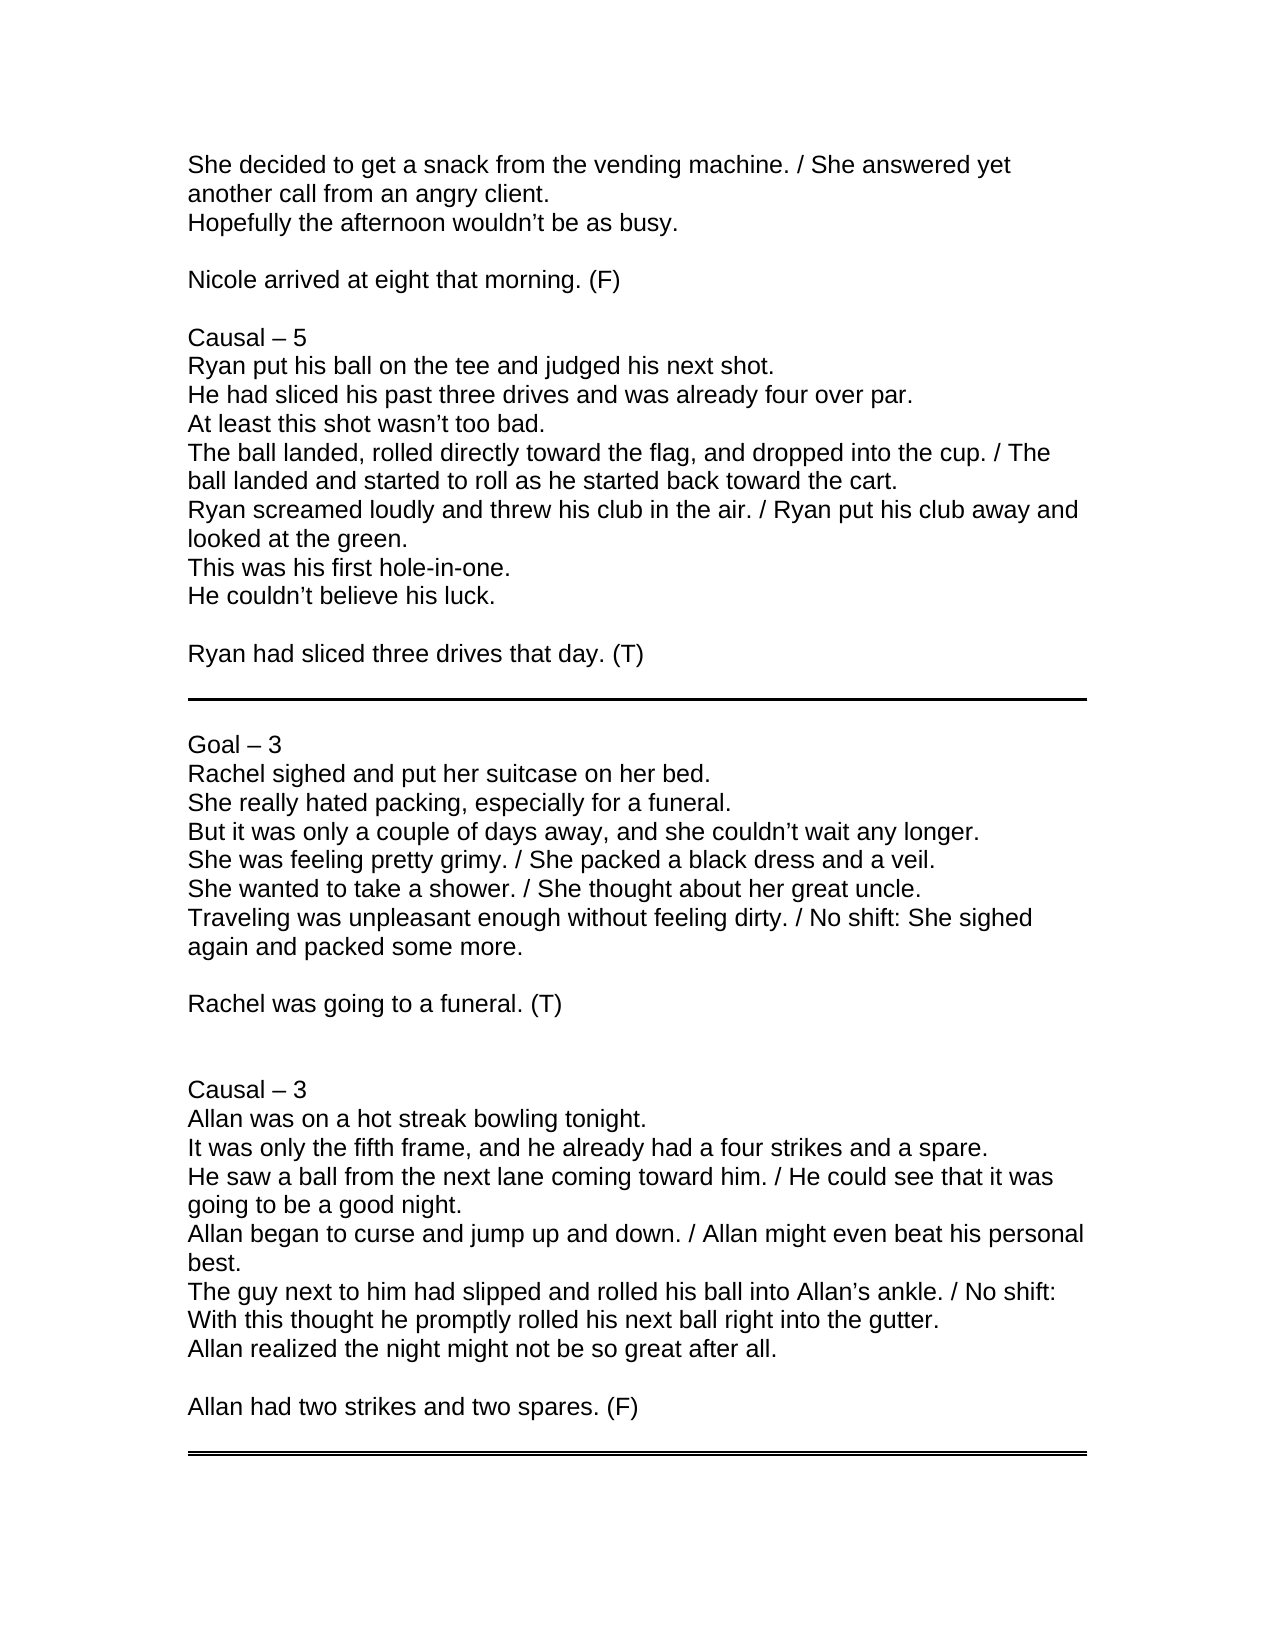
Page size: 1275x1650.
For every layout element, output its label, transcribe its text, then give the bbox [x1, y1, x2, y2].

text Nicole arrived at eight that morning. (F) [187, 265, 1087, 294]
text Rachel was going to a funeral. (T) [187, 989, 1087, 1018]
text He couldn’t believe his luck. [187, 581, 1087, 610]
text Causal – 3 [187, 1075, 1087, 1104]
text She really hated packing, especially for a funeral. [187, 788, 1087, 816]
text Hopefully the afternoon wouldn’t be as busy. [187, 207, 1087, 236]
text She wanted to take a shower. / She thought about her great uncle. [187, 874, 1087, 903]
text Causal – 5 [187, 322, 1087, 351]
text She decided to get a snack from the vending machine. / She answered yet another call from an angry client. [187, 150, 1087, 207]
text This was his first hole-in-one. [187, 552, 1087, 581]
text Allan was on a hot streak bowling tonight. [187, 1104, 1087, 1133]
text The guy next to him had slipped and rolled his ball into Allan’s ankle. / No shift: With this thought he promptly rolled his next ball right into the gutter. [187, 1276, 1087, 1334]
text Ryan put his ball on the tee and judged his next shot. [187, 351, 1087, 380]
text The ball landed, rolled directly toward the flag, and dropped into the cup. / The ball landed and started to roll as he started back toward the cart. [187, 437, 1087, 495]
text Allan realized the night might not be so great after all. [187, 1334, 1087, 1363]
text Allan began to curse and jump up and down. / Allan might even beat his personal best. [187, 1219, 1087, 1276]
text Traveling was unpleasant enough without feeling dirty. / No shift: She sighed again and packed some more. [187, 903, 1087, 960]
text Ryan had sliced three drives that day. (T) [187, 639, 1087, 667]
text But it was only a couple of days away, and she couldn’t wait any longer. [187, 816, 1087, 845]
text It was only the fifth frame, and he already had a four strikes and a spare. [187, 1133, 1087, 1161]
text Goal – 3 [187, 730, 1087, 759]
text He had sliced his past three drives and was already four over par. [187, 380, 1087, 409]
text Ryan screamed loudly and threw his club in the air. / Ryan put his club away and looked at the green. [187, 495, 1087, 552]
text He saw a ball from the next lane coming toward him. / He could see that it was going to be a good night. [187, 1161, 1087, 1219]
text Rachel sighed and put her suitcase on her bed. [187, 759, 1087, 788]
text She was feeling pretty grimy. / She packed a black dress and a veil. [187, 845, 1087, 874]
text At least this shot wasn’t too bad. [187, 409, 1087, 437]
text Allan had two strikes and two spares. (F) [187, 1391, 1087, 1420]
